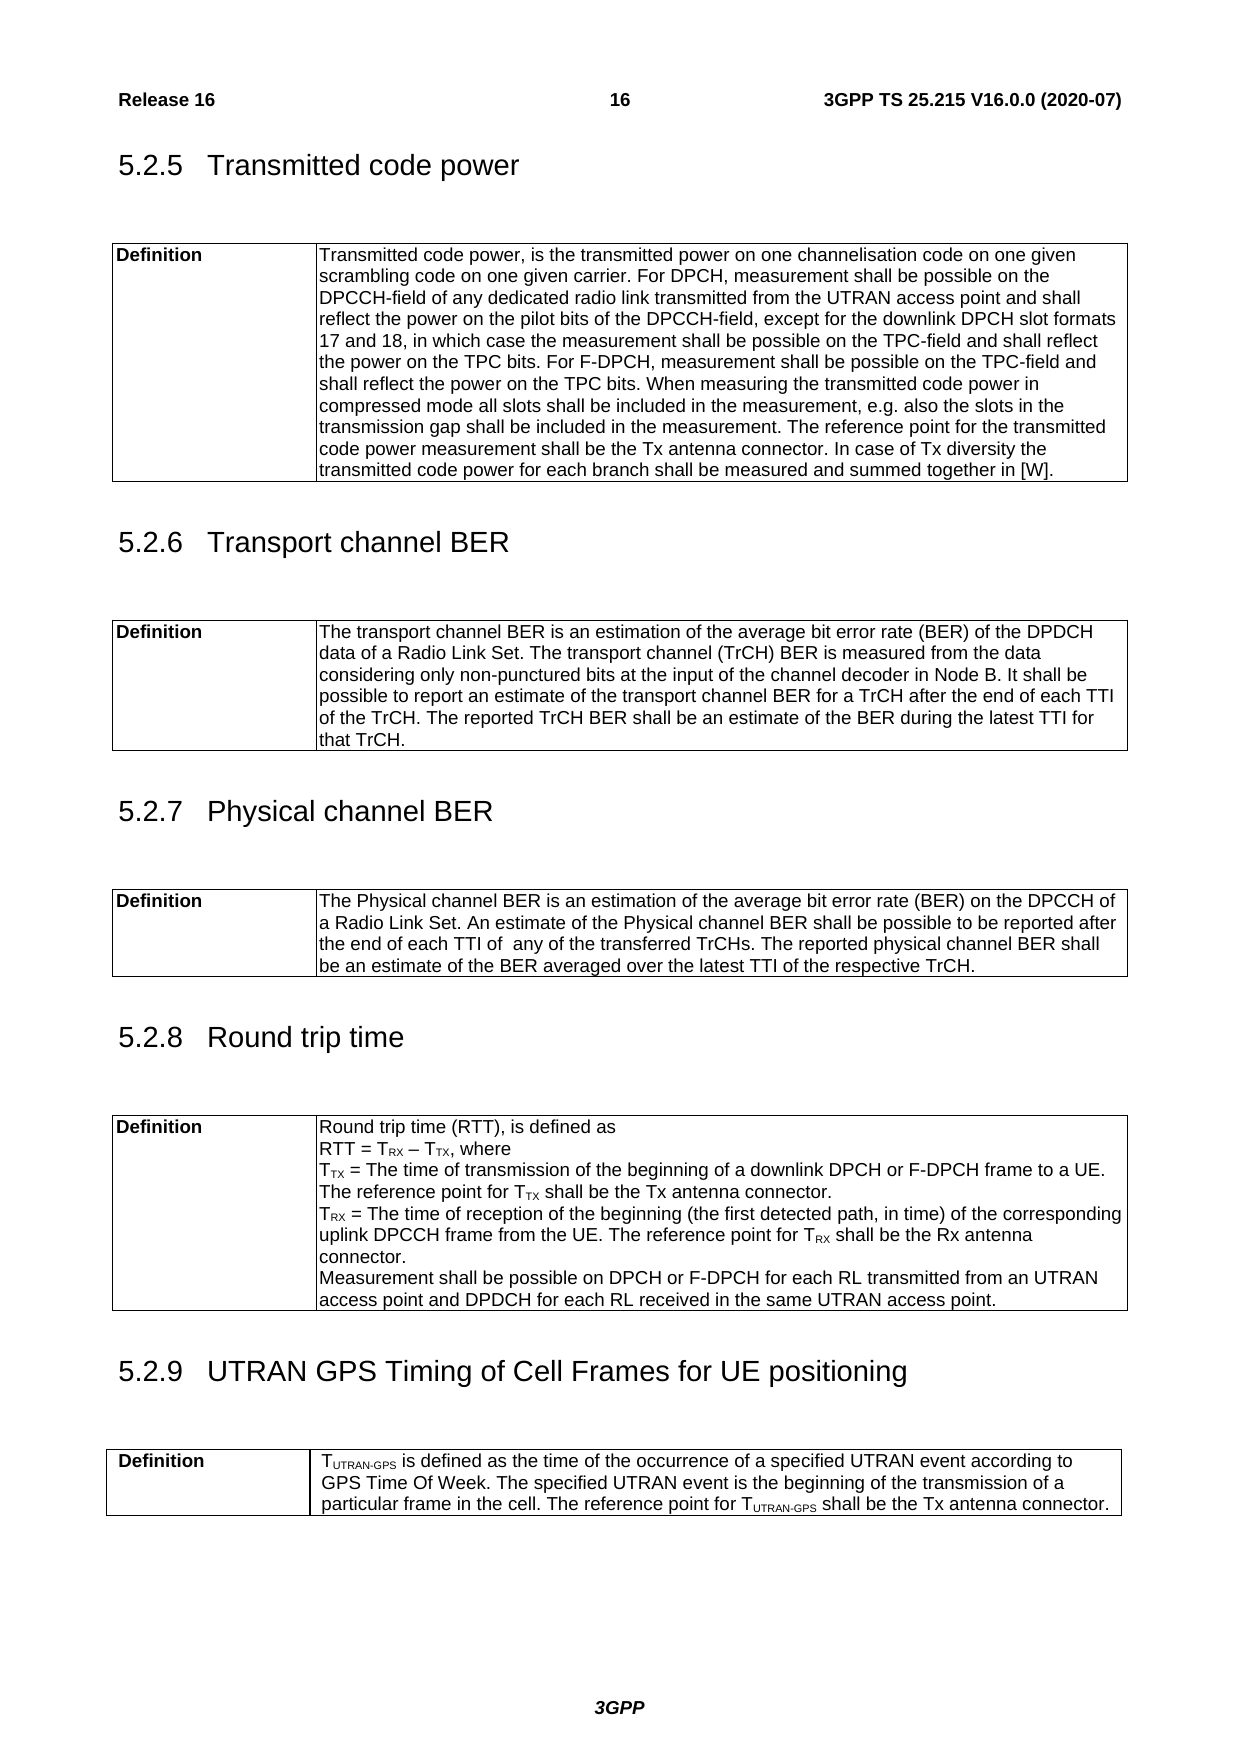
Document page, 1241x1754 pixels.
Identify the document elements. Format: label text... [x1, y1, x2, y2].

table_header Definition [113, 244, 316, 481]
table_header TUTRAN-GPS is defined as the time of the occurrence of a specified UTRAN event according to GPS Time Of Week. The specified UTRAN event is the beginning of the transmission of a particular frame in the cell. The reference point for TUTRAN-GPS shall be the Tx antenna connector. [311, 1450, 1121, 1515]
table_header Definition [113, 890, 316, 976]
table_header The Physical channel BER is an estimation of the average bit error rate (BER) on the DPCCH of a Radio Link Set. An estimate of the Physical channel BER shall be possible to be reported after the end of each TTI of any of the transferred TrCHs. The reported physical channel BER shall be an estimate of the BER averaged over the latest TTI of the respective TrCH. [317, 890, 1127, 976]
subtitle 5.2.6 Transport channel BER [118, 524, 1122, 558]
table_header Definition [107, 1450, 309, 1515]
table_header Definition [113, 621, 316, 750]
table_header The transport channel BER is an estimation of the average bit error rate (BER) of the DPDCH data of a Radio Link Set. The transport channel (TrCH) BER is measured from the data considering only non-punctured bits at the input of the channel decoder in Node B. It shall be possible to report an estimate of the transport channel BER for a TrCH after the end of each TTI of the TrCH. The reported TrCH BER shall be an estimate of the BER during the latest TTI for that TrCH. [317, 621, 1127, 750]
subtitle 5.2.9 UTRAN GPS Timing of Cell Frames for UE positioning [118, 1354, 1122, 1387]
table_header Definition [113, 1116, 316, 1310]
subtitle 5.2.5 Transmitted code power [118, 147, 1122, 181]
subtitle 5.2.7 Physical channel BER [118, 794, 1122, 827]
subtitle 5.2.8 Round trip time [118, 1020, 1122, 1053]
table_header Round trip time (RTT), is defined as RTT = TRX – TTX, where TTX = The time of transmission of the beginning of a downlink DPCH or F-DPCH frame to a UE. The reference point for TTX shall be the Tx antenna connector. TRX = The time of reception of the beginning (the first detected path, in time) of the corresponding uplink DPCCH frame from the UE. The reference point for TRX shall be the Rx antenna connector. Measurement shall be possible on DPCH or F-DPCH for each RL transmitted from an UTRAN access point and DPDCH for each RL received in the same UTRAN access point. [317, 1116, 1127, 1310]
table_header Transmitted code power, is the transmitted power on one channelisation code on one given scrambling code on one given carrier. For DPCH, measurement shall be possible on the DPCCH-field of any dedicated radio link transmitted from the UTRAN access point and shall reflect the power on the pilot bits of the DPCCH-field, except for the downlink DPCH slot formats 17 and 18, in which case the measurement shall be possible on the TPC-field and shall reflect the power on the TPC bits. For F-DPCH, measurement shall be possible on the TPC-field and shall reflect the power on the TPC bits. When measuring the transmitted code power in compressed mode all slots shall be included in the measurement, e.g. also the slots in the transmission gap shall be included in the measurement. The reference point for the transmitted code power measurement shall be the Tx antenna connector. In case of Tx diversity the transmitted code power for each branch shall be measured and summed together in [W]. [317, 244, 1127, 481]
